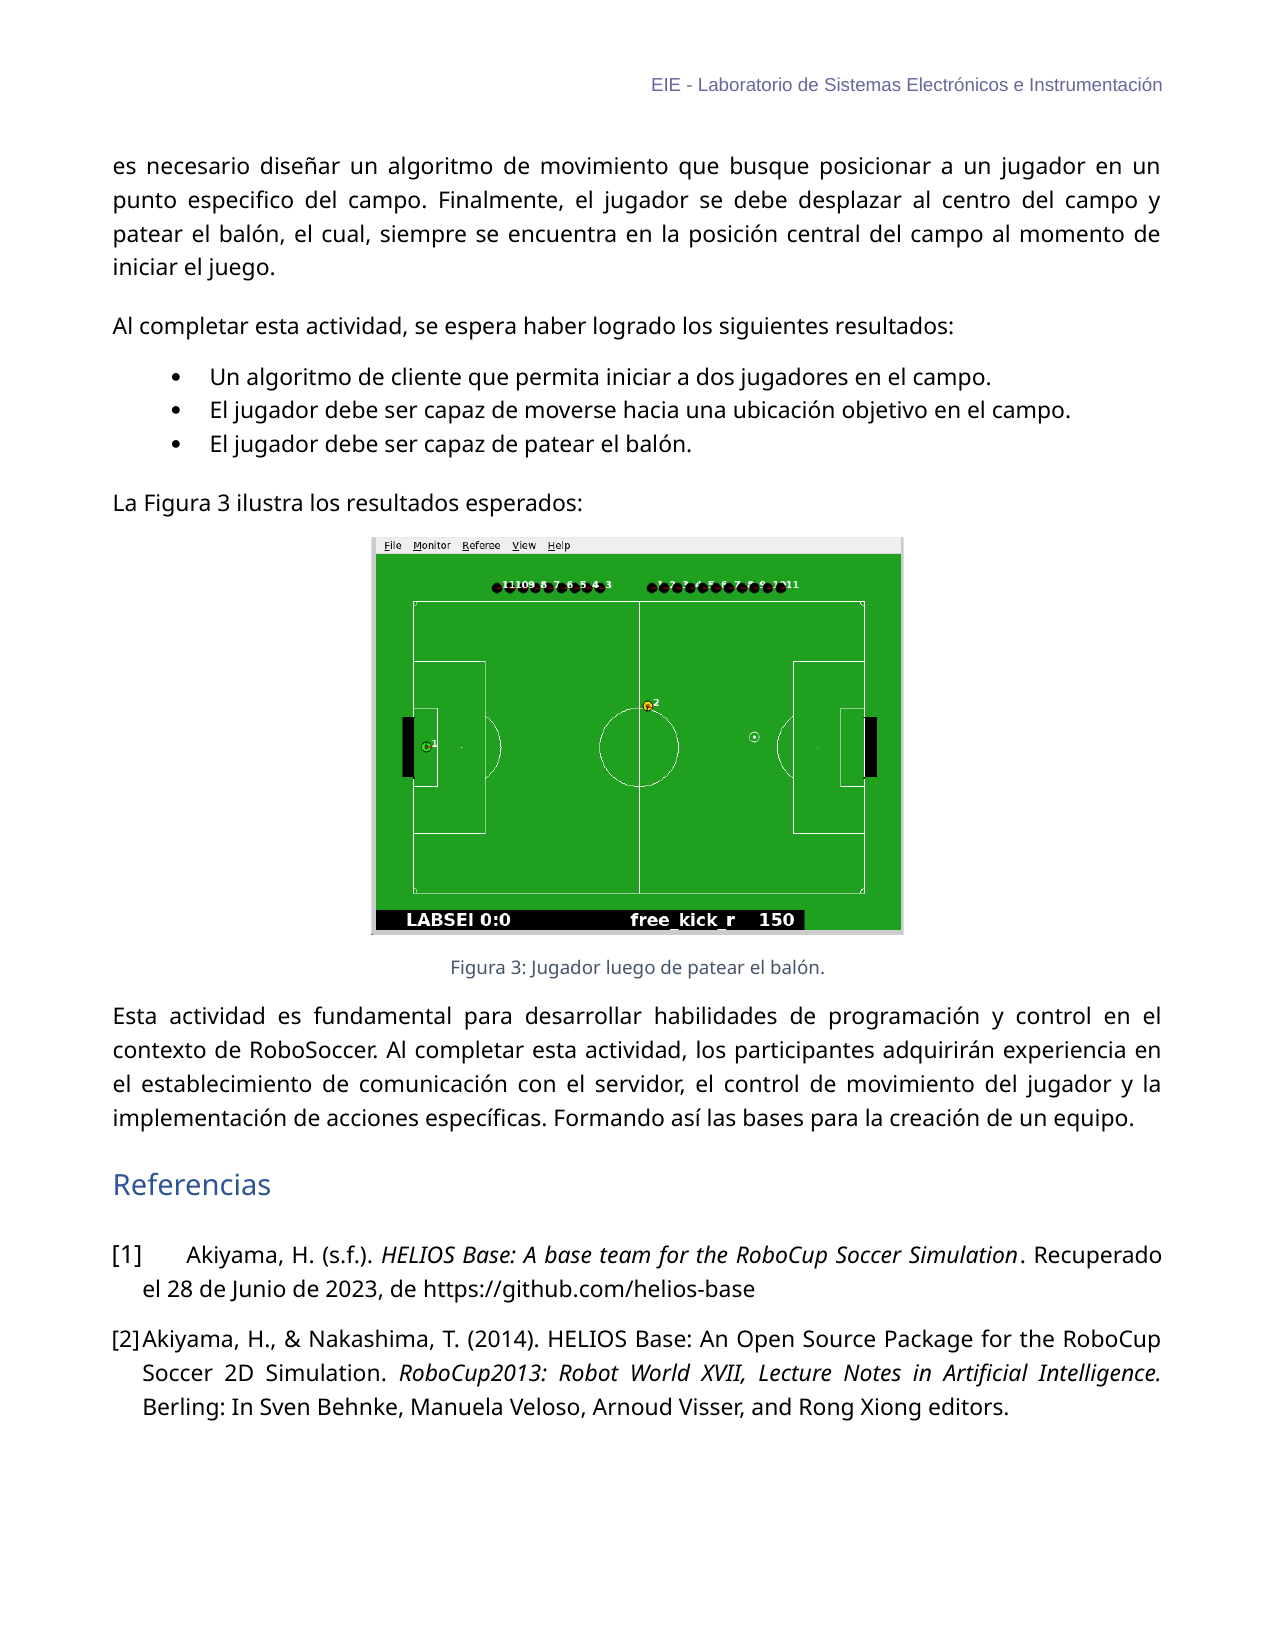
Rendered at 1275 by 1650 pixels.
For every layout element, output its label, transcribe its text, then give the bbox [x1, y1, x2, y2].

picture [371, 537, 904, 935]
list Un algoritmo de cliente que permita iniciar a dos jugadores en el campo. [172, 360, 1162, 392]
list El jugador debe ser capaz de patear el balón. [172, 428, 1162, 459]
list El jugador debe ser capaz de moverse hacia una ubicación objetivo en el campo. [172, 394, 1162, 425]
text Referencias [112, 1164, 1162, 1204]
list Akiyama, H., & Nakashima, T. (2014). HELIOS Base: An Open Source Package for the RoboCup Soccer 2D Simulation. RoboCup2013: Robot World XVII, Lecture Notes in Artificial Intelligence. Berling: In Sven Behnke, Manuela Veloso, Arnoud Visser, and Rong Xiong editors. [111, 1323, 1162, 1422]
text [112, 150, 1162, 282]
list Akiyama, H. (s.f.). HELIOS Base: A base team for the RoboCup Soccer Simulation. Recuperado el 28 de Junio de 2023, de https://github.com/helios-base [111, 1236, 1162, 1304]
text La Figura 3 ilustra los resultados esperados: [112, 487, 1162, 518]
text Esta actividad es fundamental para desarrollar habilidades de programación y control en el contexto de RoboSoccer. Al completar esta actividad, los participantes adquirirán experiencia en el establecimiento de comunicación con el servidor, el control de movimiento del jugador y la implementación de acciones específicas. Formando así las bases para la creación de un equipo. [112, 1000, 1162, 1133]
text Al completar esta actividad, se espera haber logrado los siguientes resultados: [112, 310, 1162, 341]
